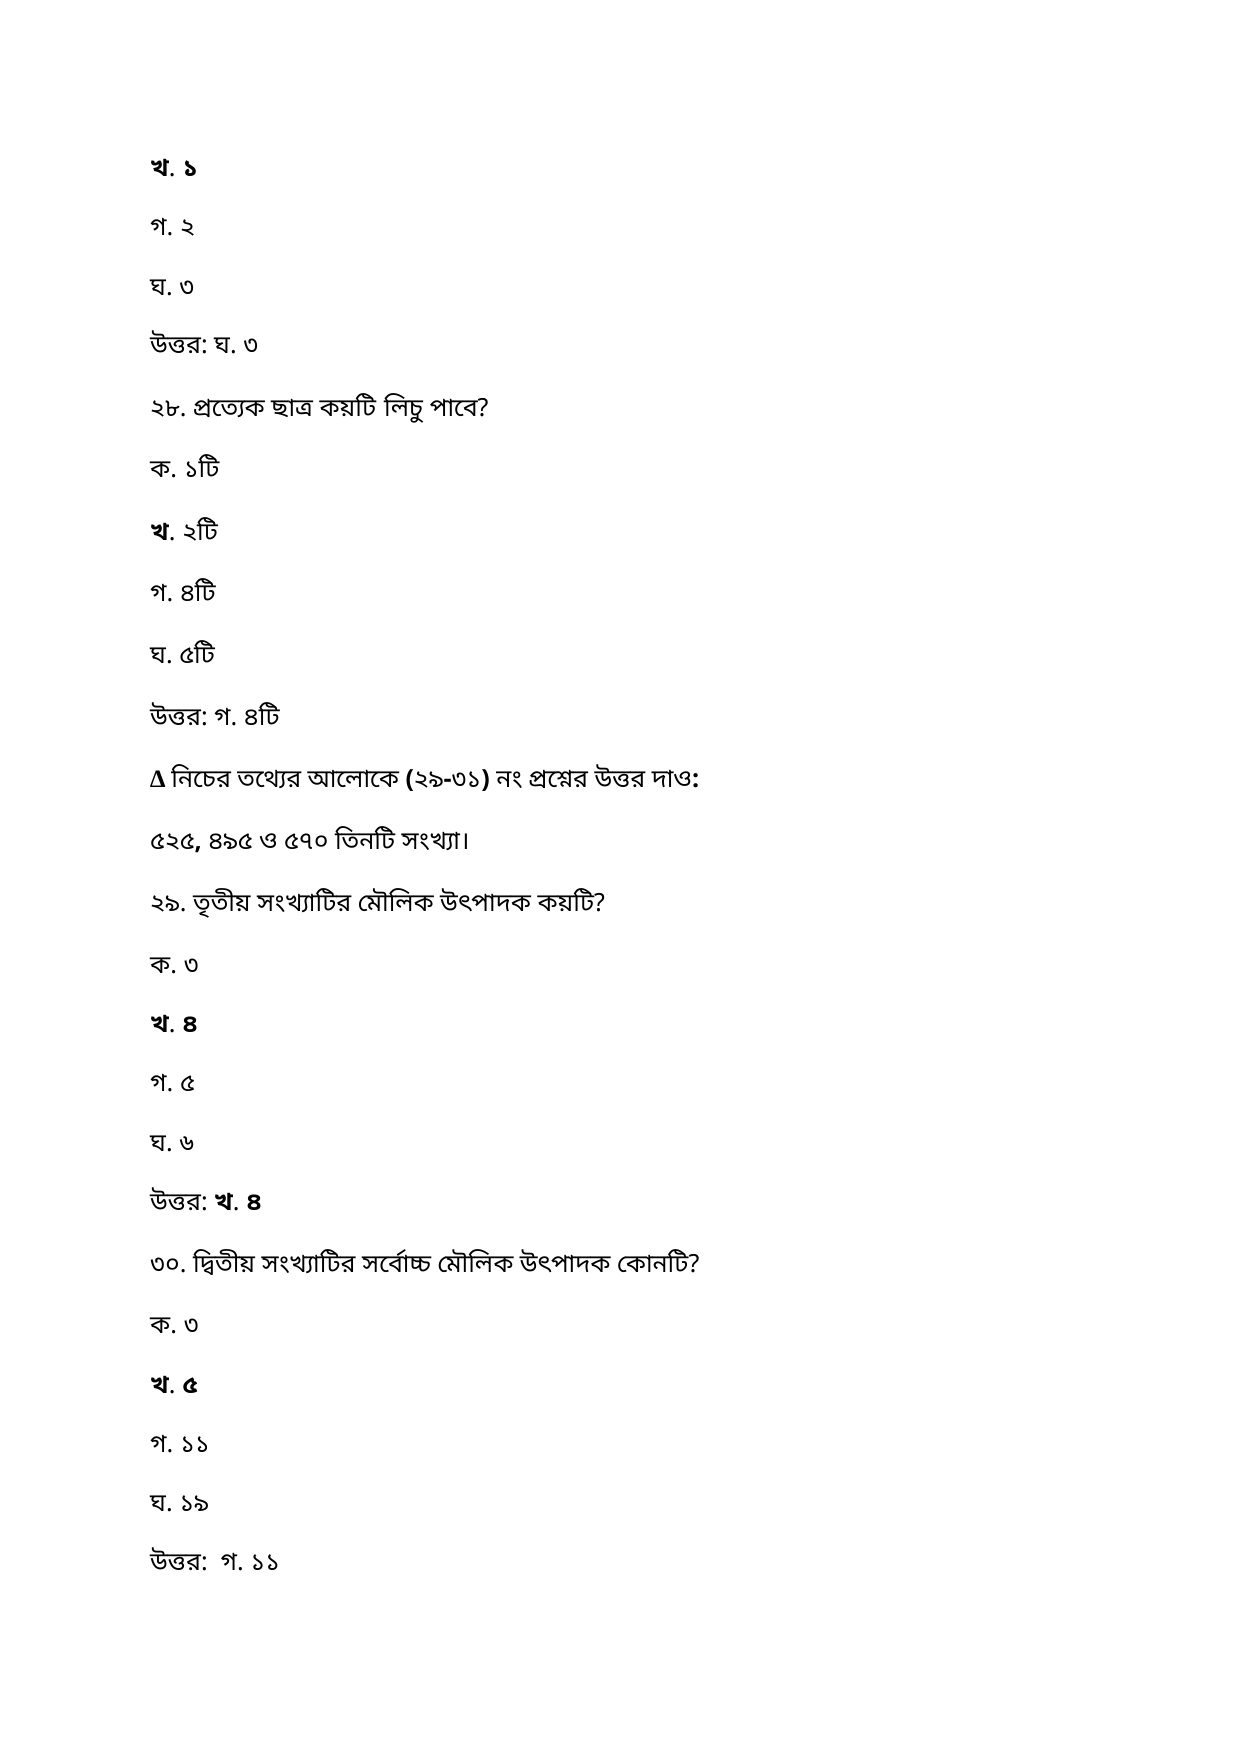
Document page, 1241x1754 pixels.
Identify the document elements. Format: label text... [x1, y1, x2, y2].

text উত্তর: গ. ৪টি [150, 699, 1090, 736]
text ঘ. ৬ [150, 1124, 1090, 1158]
text গ. ২ [150, 209, 1090, 243]
text ঘ. ১৯ [150, 1484, 1090, 1518]
text ক. ৩ [150, 947, 1090, 981]
text গ. ৪টি [150, 575, 1090, 612]
text ২৯. তৃতীয় সংখ্যাটির মৌলিক উৎপাদক কয়টি? [150, 885, 1090, 922]
text উত্তর: ঘ. ৩ [150, 327, 1090, 364]
text খ. ২টি [150, 513, 1090, 550]
text উত্তর: গ. ১১ [150, 1543, 1090, 1580]
text ∆ নিচের তথ্যের আলোকে (২৯-৩১) নং প্রশ্নের উত্তর দাও: [150, 761, 1090, 798]
text ঘ. ৩ [150, 268, 1090, 302]
text খ. ৪ [150, 1006, 1090, 1040]
text খ. ১ [150, 150, 1090, 184]
text গ. ৫ [150, 1065, 1090, 1099]
text গ. ১১ [150, 1425, 1090, 1459]
text উত্তর: খ. ৪ [150, 1183, 1090, 1220]
text ক. ১টি [150, 451, 1090, 488]
text ৩০. দ্বিতীয় সংখ্যাটির সর্বোচ্চ মৌলিক উৎপাদক কোনটি? [150, 1245, 1090, 1282]
text খ. ৫ [150, 1366, 1090, 1400]
text ২৮. প্রত্যেক ছাত্র কয়টি লিচু পাবে? [150, 389, 1090, 426]
text ক. ৩ [150, 1307, 1090, 1341]
text ৫২৫, ৪৯৫ ও ৫৭০ তিনটি সংখ্যা। [150, 823, 1090, 860]
text ঘ. ৫টি [150, 637, 1090, 674]
